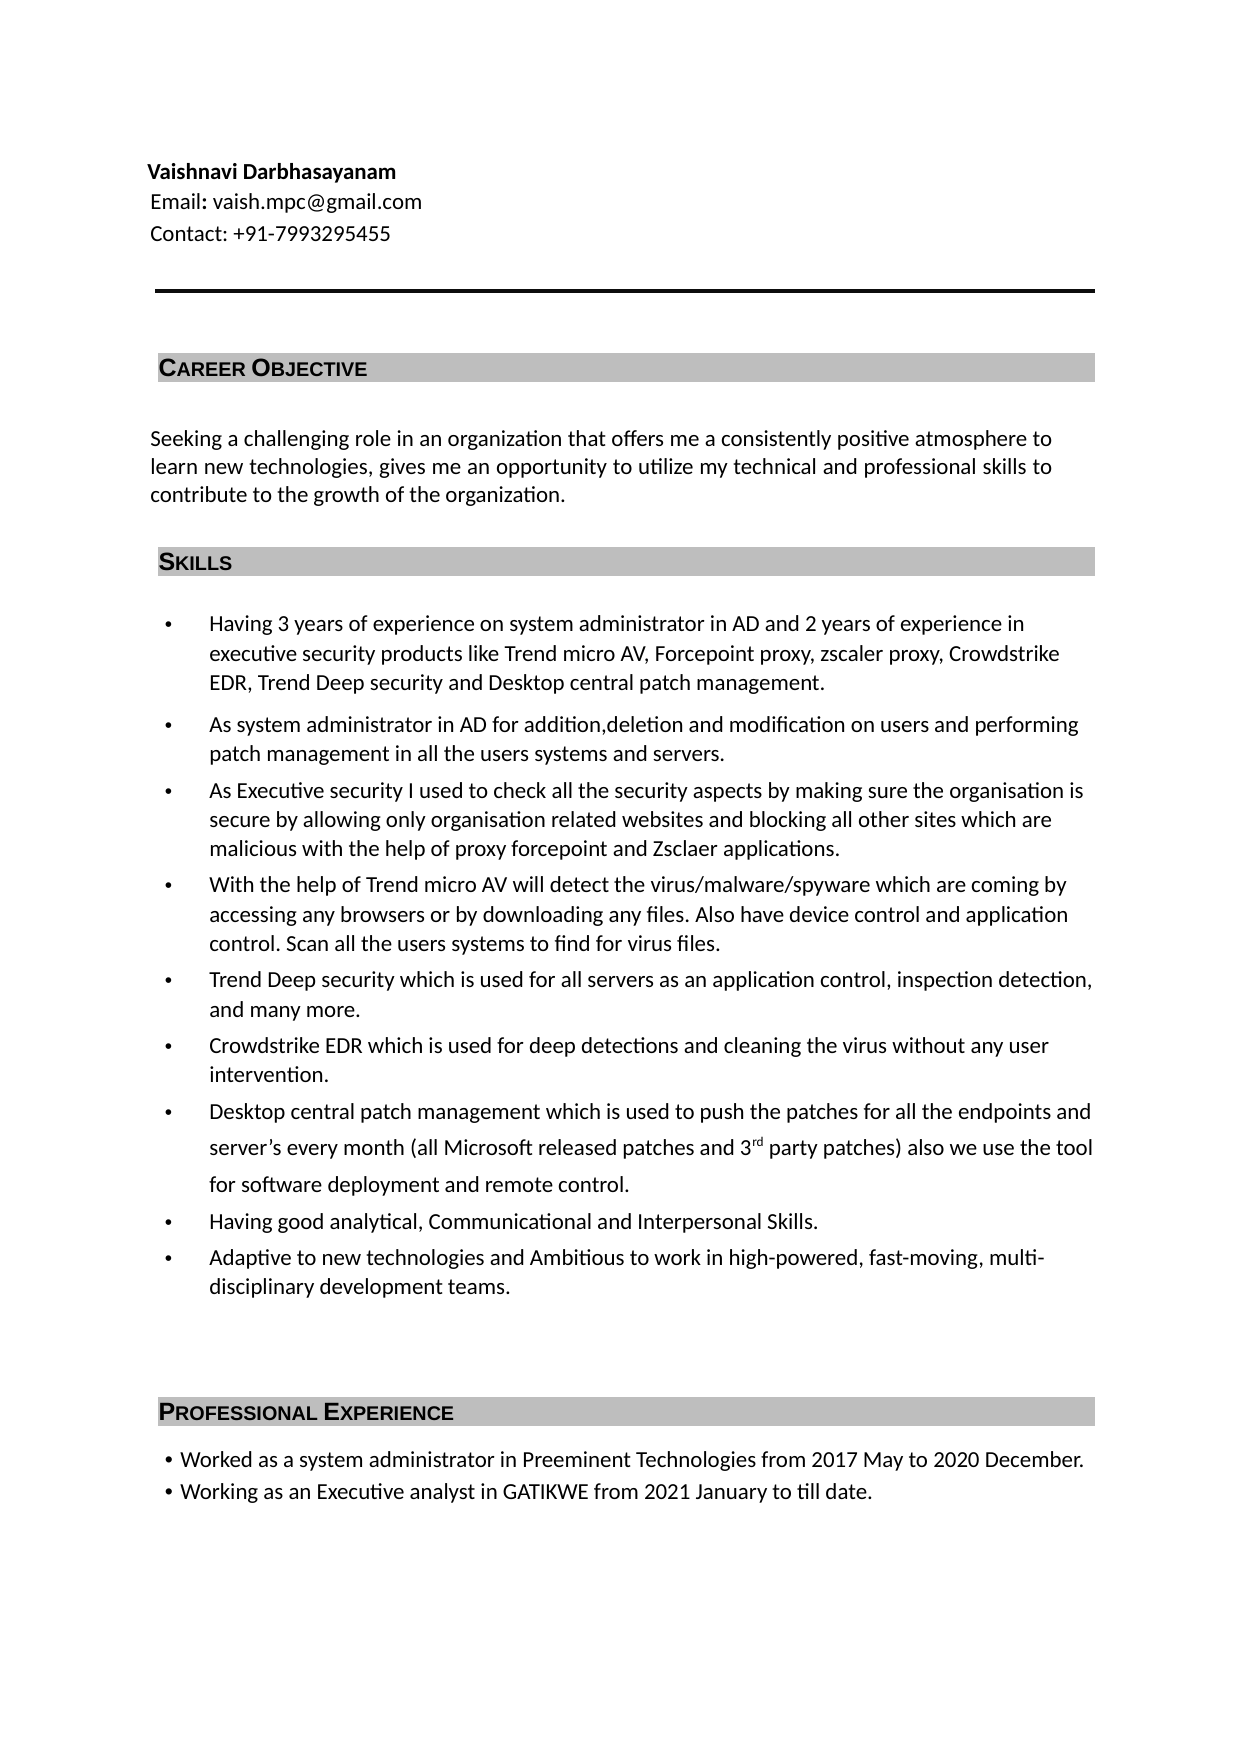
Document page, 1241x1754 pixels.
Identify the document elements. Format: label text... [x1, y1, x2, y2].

subtitle CAREER OBJECTIVE [158, 353, 1095, 382]
list Having 3 years of experience on system administrator in AD and 2 years of experience in executive security products like Trend micro AV, Forcepoint proxy, zscaler proxy, Crowdstrike EDR, Trend Deep security and Desktop central patch management. [164, 609, 1095, 696]
text Vaishnavi Darbhasayanam [147, 157, 1095, 185]
list Having good analytical, Communicational and Interpersonal Skills. [164, 1207, 1095, 1235]
list Desktop central patch management which is used to push the patches for all the endpoints and server’s every month (all Microsoft released patches and 3rd party patches) also we use the tool for software deployment and remote control. [164, 1097, 1095, 1198]
subtitle SKILLS [158, 547, 1095, 576]
text Seeking a challenging role in an organization that offers me a consistently positive atmosphere to learn new technologies, gives me an opportunity to utilize my technical and professional skills to contribute to the growth of the organization. [150, 424, 1054, 508]
list As Executive security I used to check all the security aspects by making sure the organisation is secure by allowing only organisation related websites and blocking all other sites which are malicious with the help of proxy forcepoint and Zsclaer applications. [164, 776, 1095, 862]
list With the help of Trend micro AV will detect the virus/malware/spyware which are coming by accessing any browsers or by downloading any files. Also have device control and application control. Scan all the users systems to find for virus files. [164, 871, 1095, 957]
list Working as an Executive analyst in GATIKWE from 2021 January to till date. [164, 1477, 1095, 1505]
list Worked as a system administrator in Preeminent Technologies from 2017 May to 2020 December. [164, 1445, 1095, 1473]
list As system administrator in AD for addition,deletion and modification on users and performing patch management in all the users systems and servers. [164, 710, 1095, 768]
text Email: vaish.mpc@gmail.com [150, 187, 1095, 215]
list Trend Deep security which is used for all servers as an application control, inspection detection, and many more. [164, 966, 1095, 1023]
text Contact: +91-7993295455 [150, 219, 1095, 247]
subtitle PROFESSIONAL EXPERIENCE [158, 1397, 1095, 1426]
list Adaptive to new technologies and Ambitious to work in high-powered, fast-moving, multi- disciplinary development teams. [164, 1243, 1095, 1301]
list Crowdstrike EDR which is used for deep detections and cleaning the virus without any user intervention. [164, 1031, 1095, 1089]
